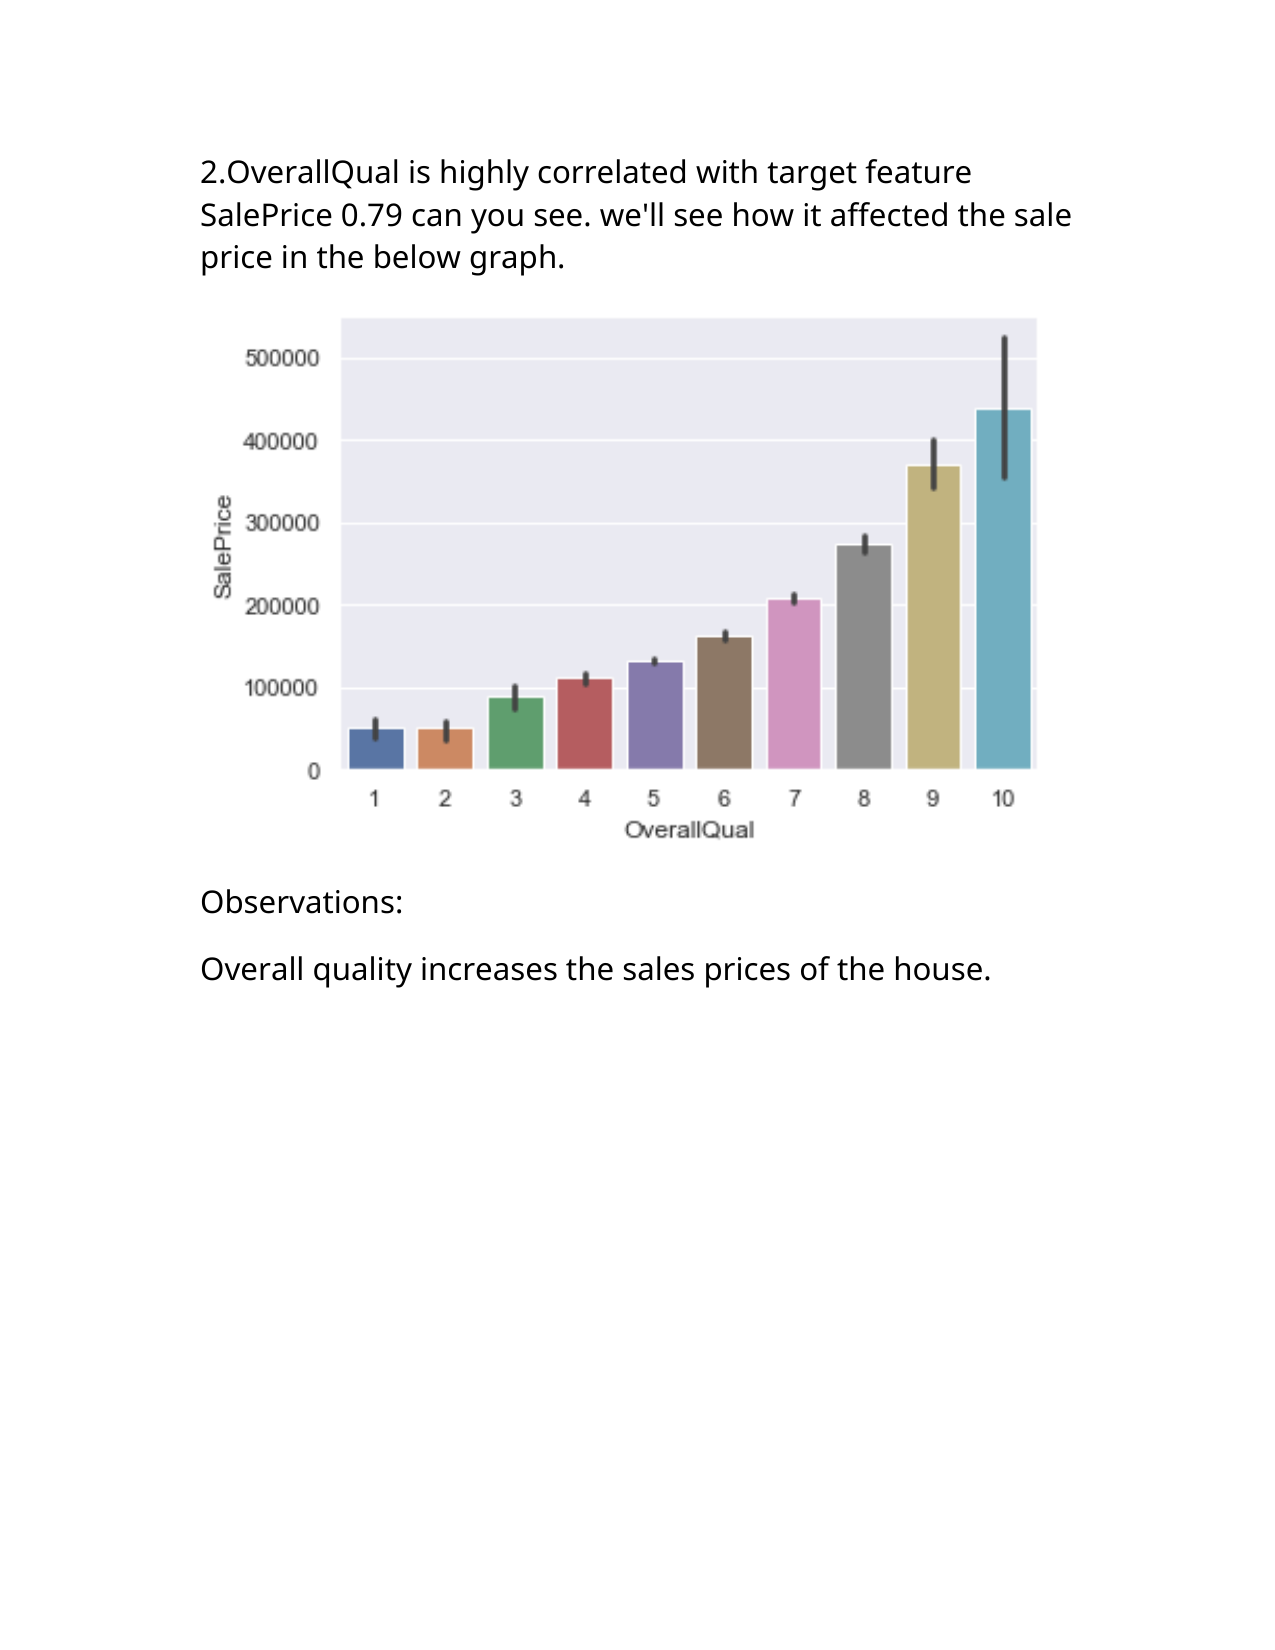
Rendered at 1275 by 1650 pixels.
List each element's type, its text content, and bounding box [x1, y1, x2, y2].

text Observations: [200, 880, 1075, 922]
picture [200, 302, 1052, 855]
text 2.OverallQual is highly correlated with target feature SalePrice 0.79 can you see. we'll see how it affected the sale price in the below graph. [566, 150, 1075, 278]
text Overall quality increases the sales prices of the house. [200, 947, 1075, 990]
